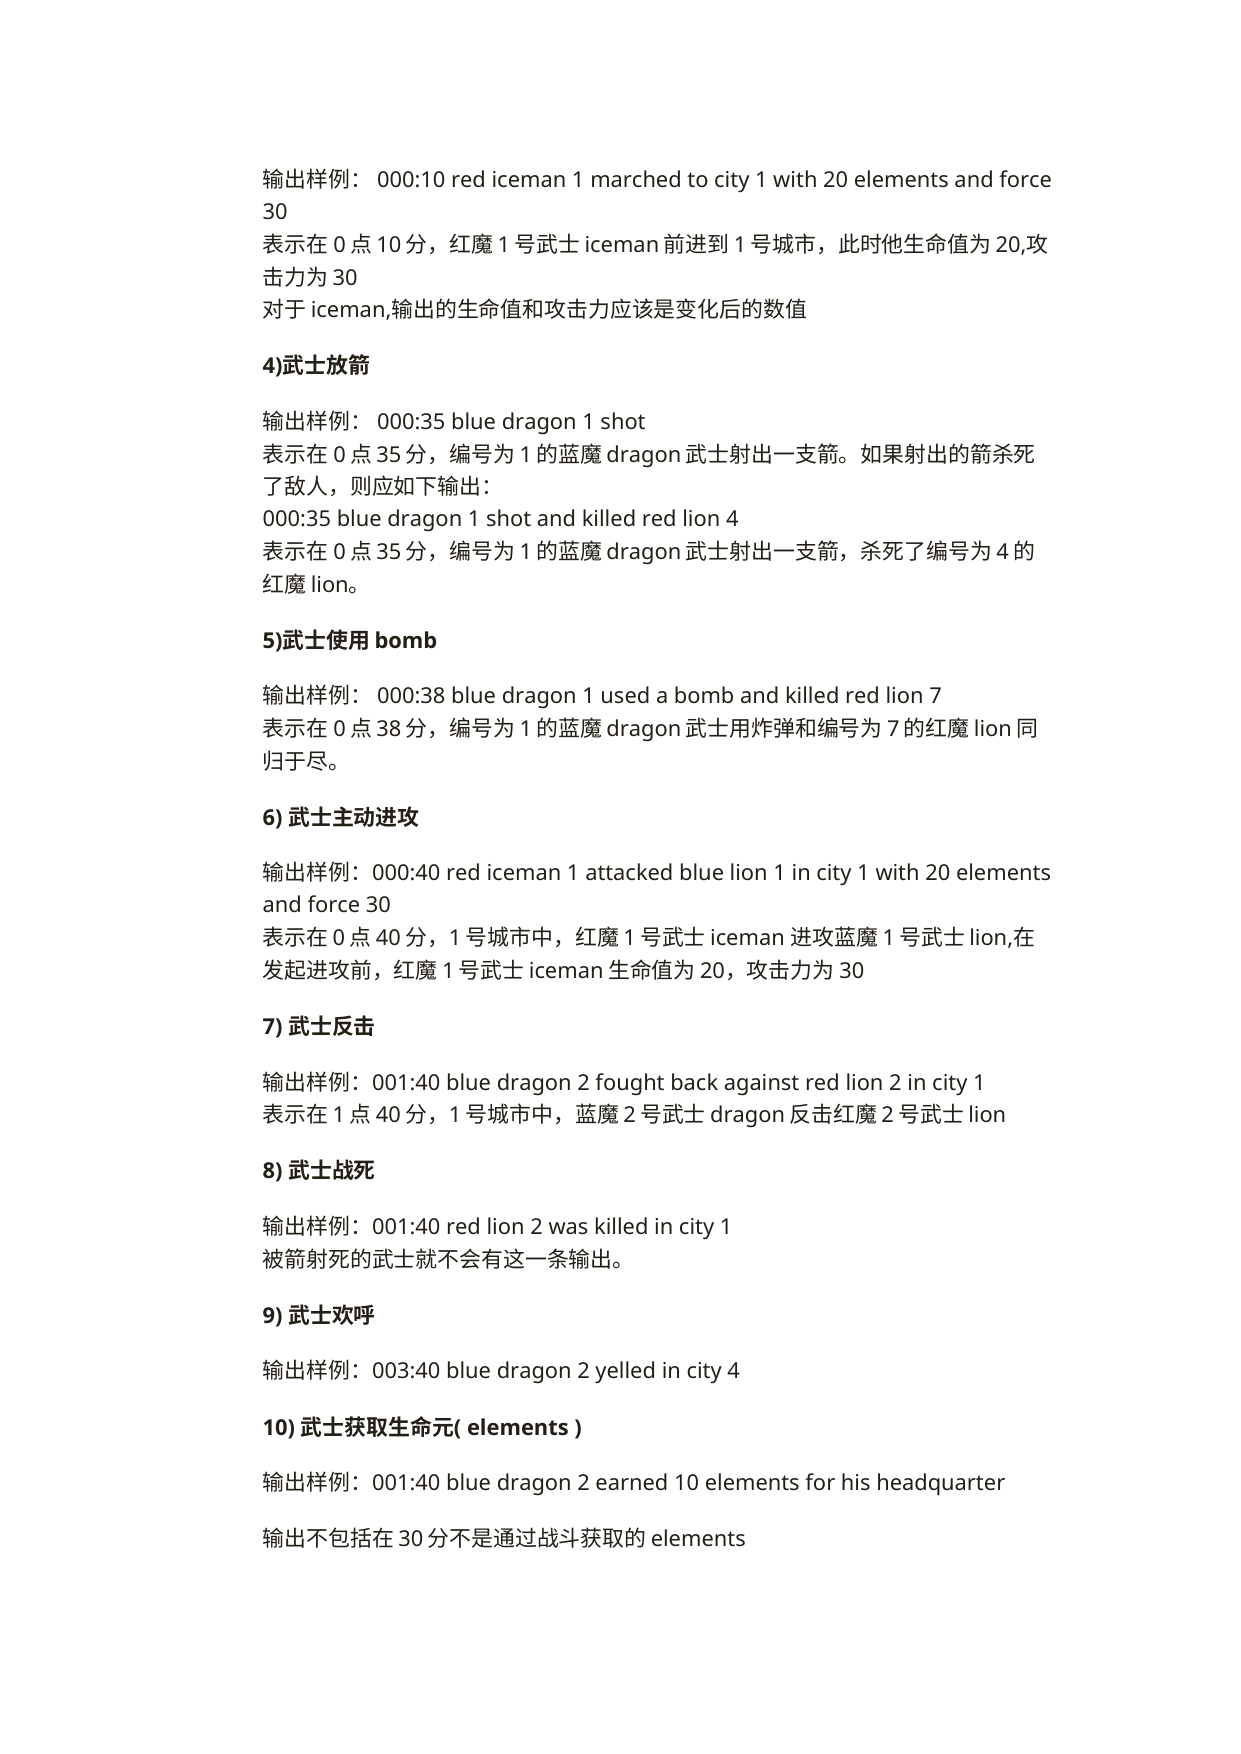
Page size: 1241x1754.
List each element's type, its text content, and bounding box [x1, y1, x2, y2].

text 输出样例： 000:35 blue dragon 1 shot 表示在 0点35分，编号为1的蓝魔dragon武士射出一支箭。如果射出的箭杀死了敌人，则应如下输出： 000:35 blue dragon 1 shot and killed red lion 4 表示在 0点35分，编号为1的蓝魔dragon武士射出一支箭，杀死了编号为4的红魔lion。 [262, 404, 1053, 599]
text 5)武士使用bomb [262, 622, 1053, 655]
text 8) 武士战死 [262, 1153, 1053, 1185]
text 输出样例：000:40 red iceman 1 attacked blue lion 1 in city 1 with 20 elements and force 30 表示在0点40分，1号城市中，红魔1号武士iceman 进攻蓝魔1号武士lion,在发起进攻前，红魔1号武士iceman生命值为20，攻击力为 30 [262, 855, 1053, 985]
text 6) 武士主动进攻 [262, 799, 1053, 832]
text 输出不包括在30分不是通过战斗获取的elements [262, 1521, 1053, 1553]
text 10) 武士获取生命元( elements ) [262, 1409, 1053, 1442]
text 输出样例：001:40 blue dragon 2 earned 10 elements for his headquarter [262, 1465, 1053, 1498]
text 7) 武士反击 [262, 1008, 1053, 1041]
text 输出样例：003:40 blue dragon 2 yelled in city 4 [262, 1353, 1053, 1386]
text 输出样例： 000:38 blue dragon 1 used a bomb and killed red lion 7 表示在 0点38分，编号为1的蓝魔dragon武士用炸弹和编号为7的红魔lion同归于尽。 [262, 678, 1053, 776]
text 9) 武士欢呼 [262, 1297, 1053, 1330]
text 输出样例：001:40 red lion 2 was killed in city 1 被箭射死的武士就不会有这一条输出。 [262, 1209, 1053, 1274]
text 输出样例：001:40 blue dragon 2 fought back against red lion 2 in city 1 表示在1点40分，1号城市中，蓝魔2号武士dragon反击红魔2号武士lion [262, 1064, 1053, 1129]
text 输出样例： 000:10 red iceman 1 marched to city 1 with 20 elements and force 30 表示在 0点10分，红魔1号武士iceman前进到1号城市，此时他生命值为20,攻击力为30 对于iceman,输出的生命值和攻击力应该是变化后的数值 [262, 162, 1053, 324]
text 4)武士放箭 [262, 348, 1053, 380]
